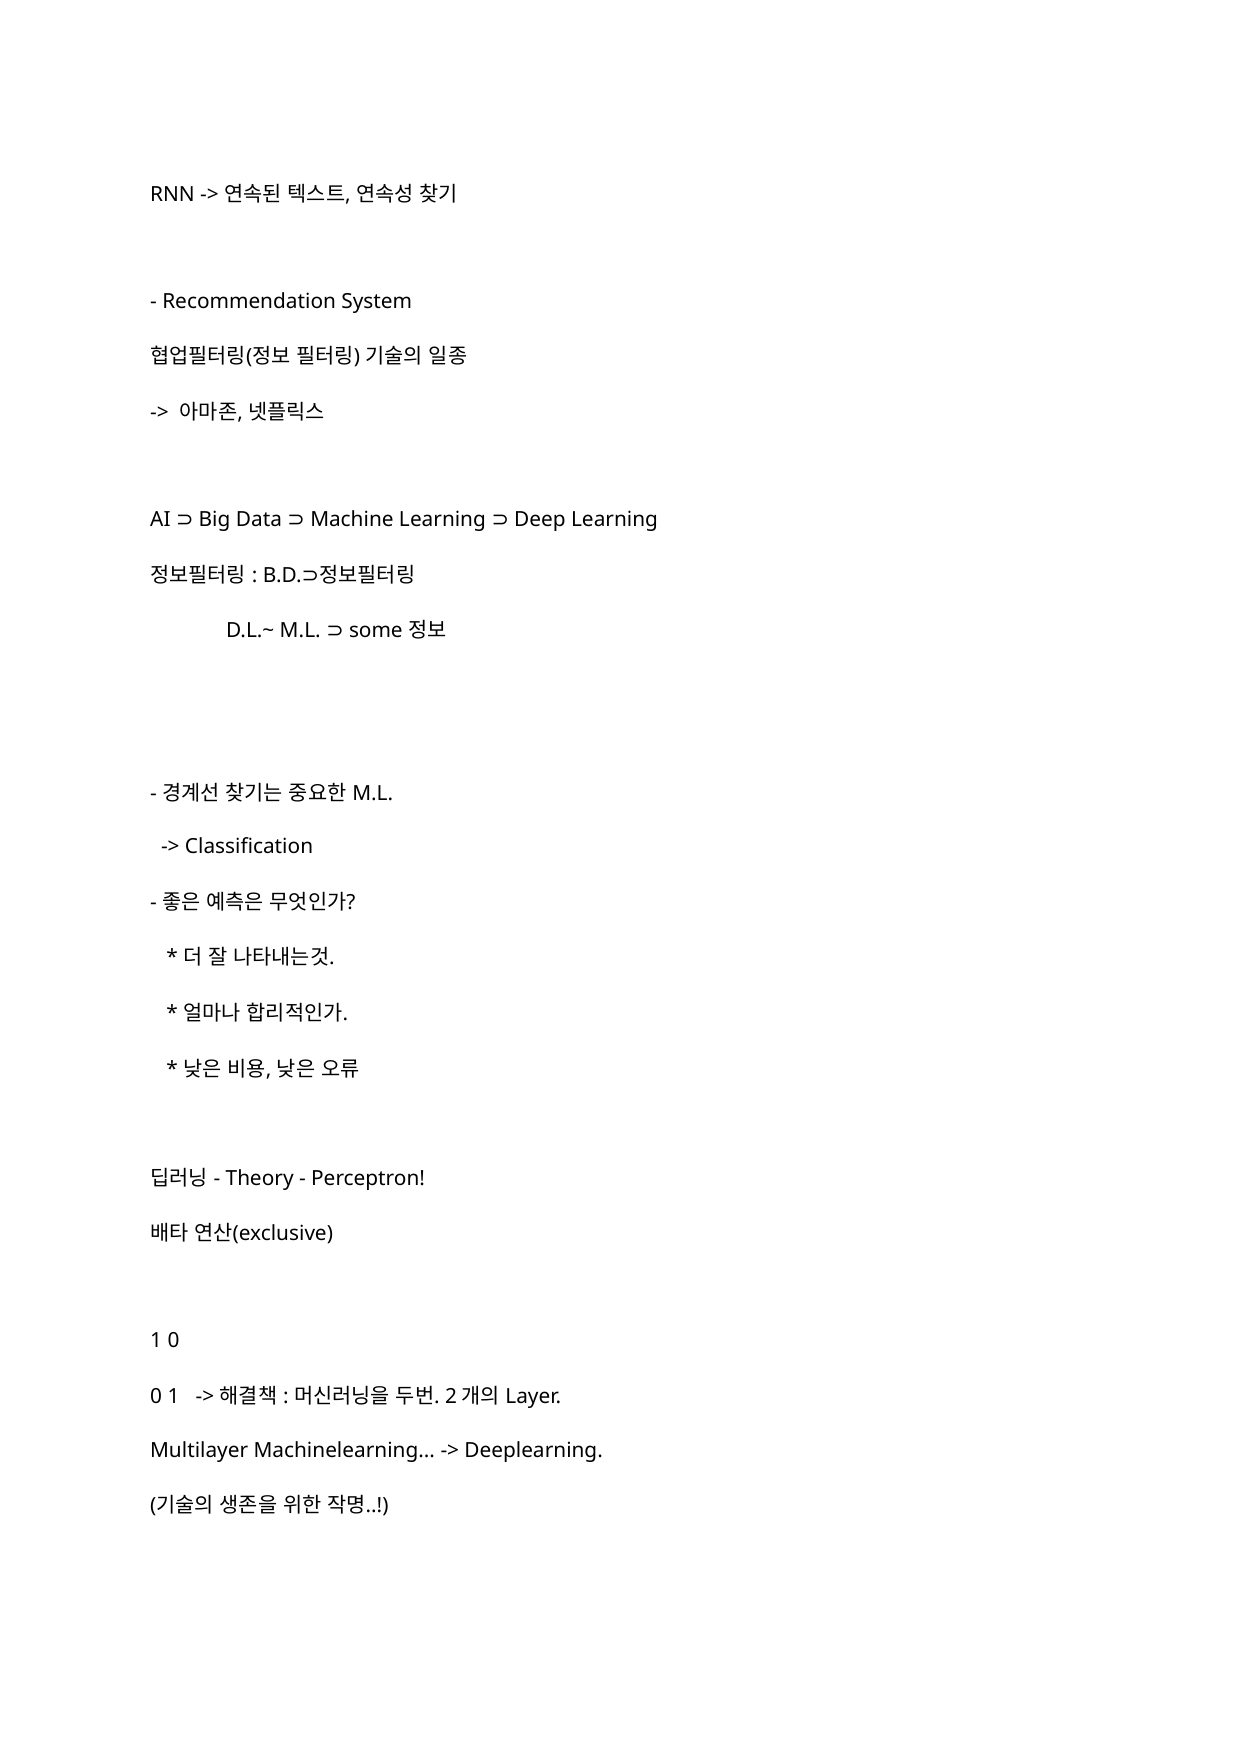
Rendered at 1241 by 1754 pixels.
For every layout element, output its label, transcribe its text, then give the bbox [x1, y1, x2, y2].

text - Recommendation System [150, 286, 1090, 315]
text AI ⊃ Big Data ⊃ Machine Learning ⊃ Deep Learning [150, 504, 1090, 533]
text 딥러닝 - Theory - Perceptron! [150, 1161, 1090, 1191]
text 0 1 -> 해결책 : 머신러닝을 두번. 2개의 Layer. [150, 1379, 1090, 1409]
text * 더 잘 나타내는것. [150, 941, 1090, 971]
text -> 아마존, 넷플릭스 [150, 395, 1090, 426]
text 정보필터링 : B.D.⊃정보필터링 [150, 558, 1090, 588]
text 협업필터링(정보 필터링) 기술의 일종 [150, 340, 1090, 370]
text (기술의 생존을 위한 작명..!) [150, 1488, 1090, 1518]
text - 경계선 찾기는 중요한 M.L. [150, 776, 1090, 806]
text 1 0 [150, 1326, 1090, 1354]
text -> Classification [150, 832, 1090, 860]
text * 얼마나 합리적인가. [150, 996, 1090, 1027]
text RNN -> 연속된 텍스트, 연속성 찾기 [150, 177, 1090, 207]
text 배타 연산(exclusive) [150, 1217, 1090, 1247]
text D.L.~ M.L. ⊃ some 정보 [150, 613, 1090, 644]
text - 좋은 예측은 무엇인가? [150, 885, 1090, 915]
text Multilayer Machinelearning... -> Deeplearning. [150, 1435, 1090, 1463]
text * 낮은 비용, 낮은 오류 [150, 1052, 1090, 1082]
